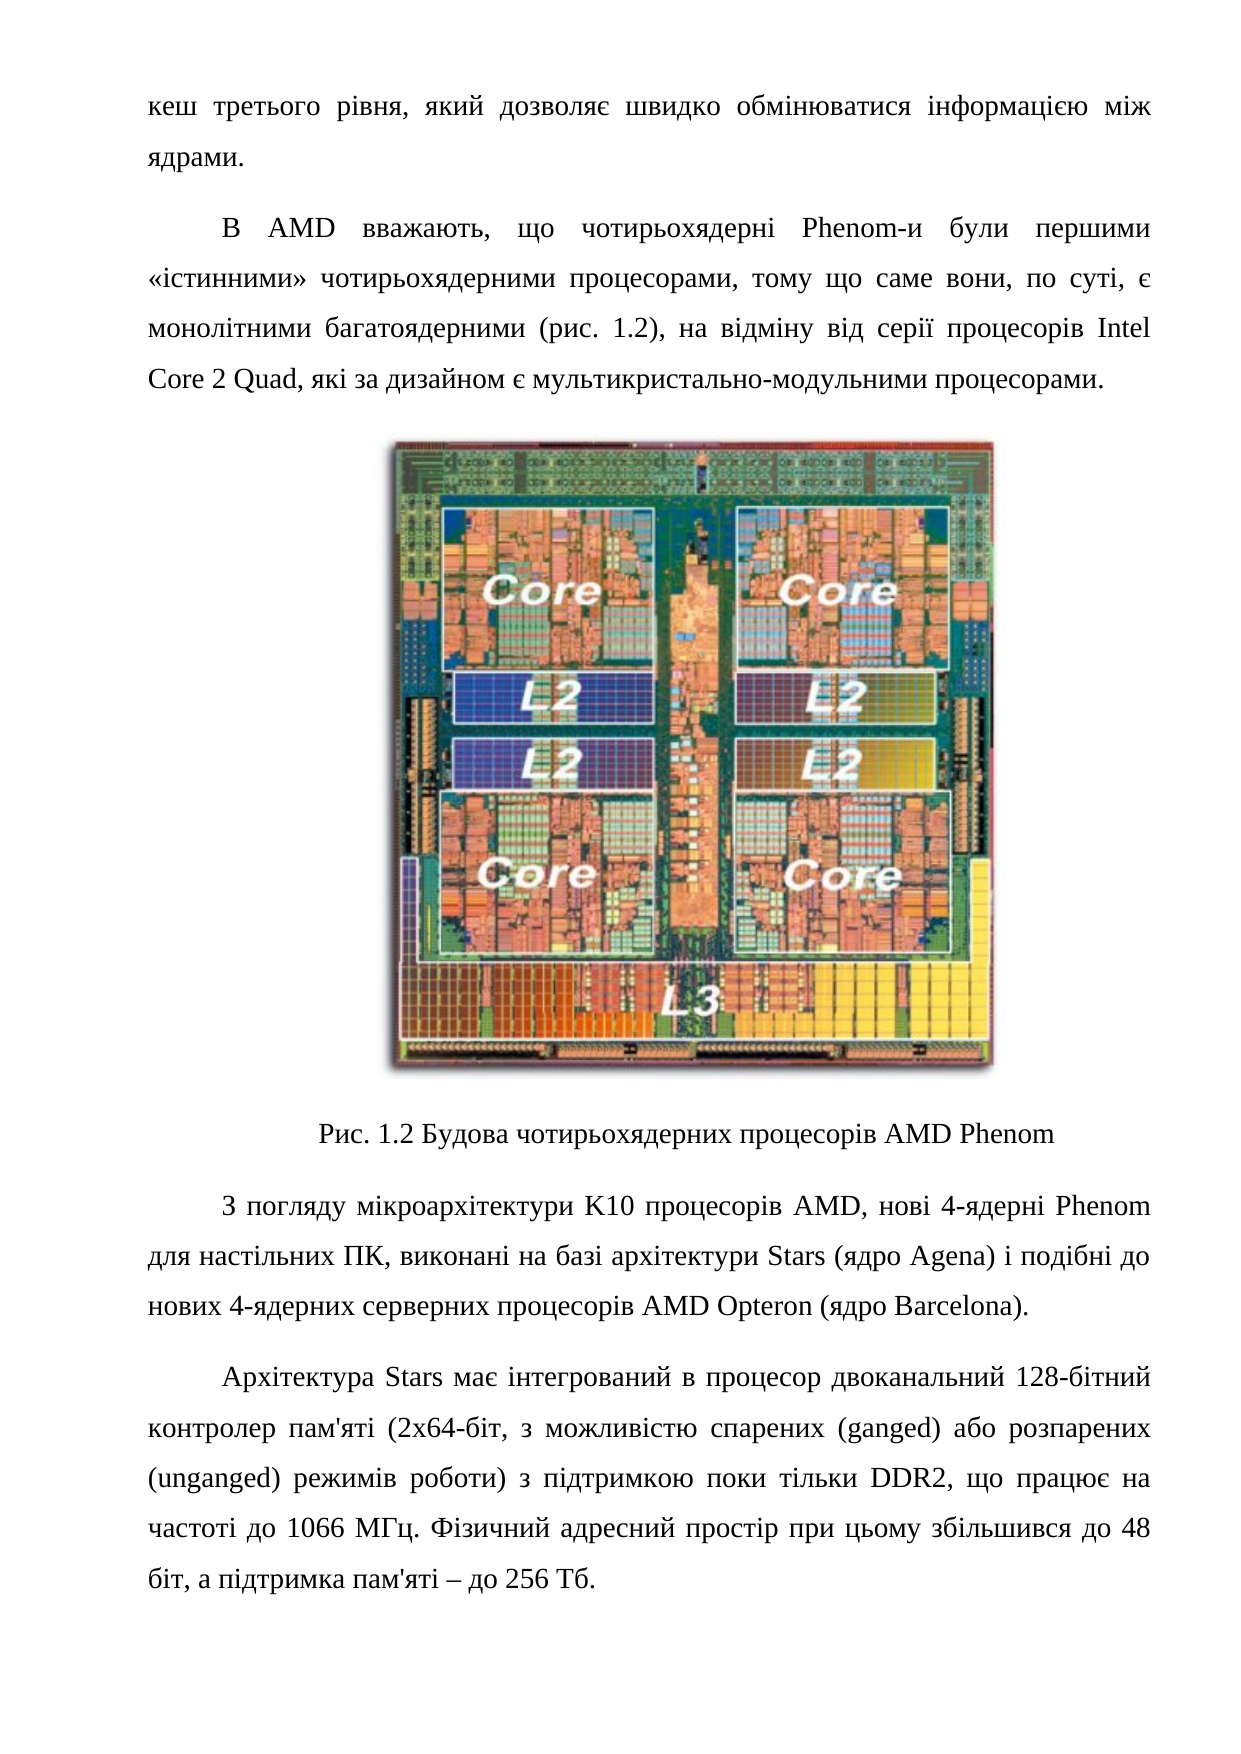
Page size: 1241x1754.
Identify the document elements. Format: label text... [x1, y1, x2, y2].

text Рис. 1.2 Будова чотирьохядерних процесорів AMD Phenom [148, 1117, 1152, 1150]
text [148, 88, 1152, 172]
picture [374, 432, 999, 1079]
text В AMD вважають, що чотирьохядерні Phenom-и були першими «істинними» чотирьохядерними процесорами, тому що саме вони, по суті, є монолітними багатоядерними (рис. 1.2), на відміну від серії процесорів Intel Core 2 Quad, які за дизайном є мультикристально-модульними процесорами. [148, 210, 1152, 394]
text Архітектура Stars має інтегрований в процесор двоканальний 128-бітний контролер пам'яті (2x64-біт, з можливістю спарених (ganged) або розпарених (unganged) режимів роботи) з підтримкою поки тільки DDR2, що працює на частоті до 1066 МГц. Фізичний адресний простір при цьому збільшився до 48 біт, а підтримка пам'яті – до 256 Тб. [148, 1359, 1152, 1594]
text З погляду мікроархітектури K10 процесорів AMD, нові 4-ядерні Phenom для настільних ПК, виконані на базі архітектури Stars (ядро Agena) і подібні до нових 4-ядерних серверних процесорів AMD Opteron (ядро Barcelona). [148, 1188, 1152, 1322]
